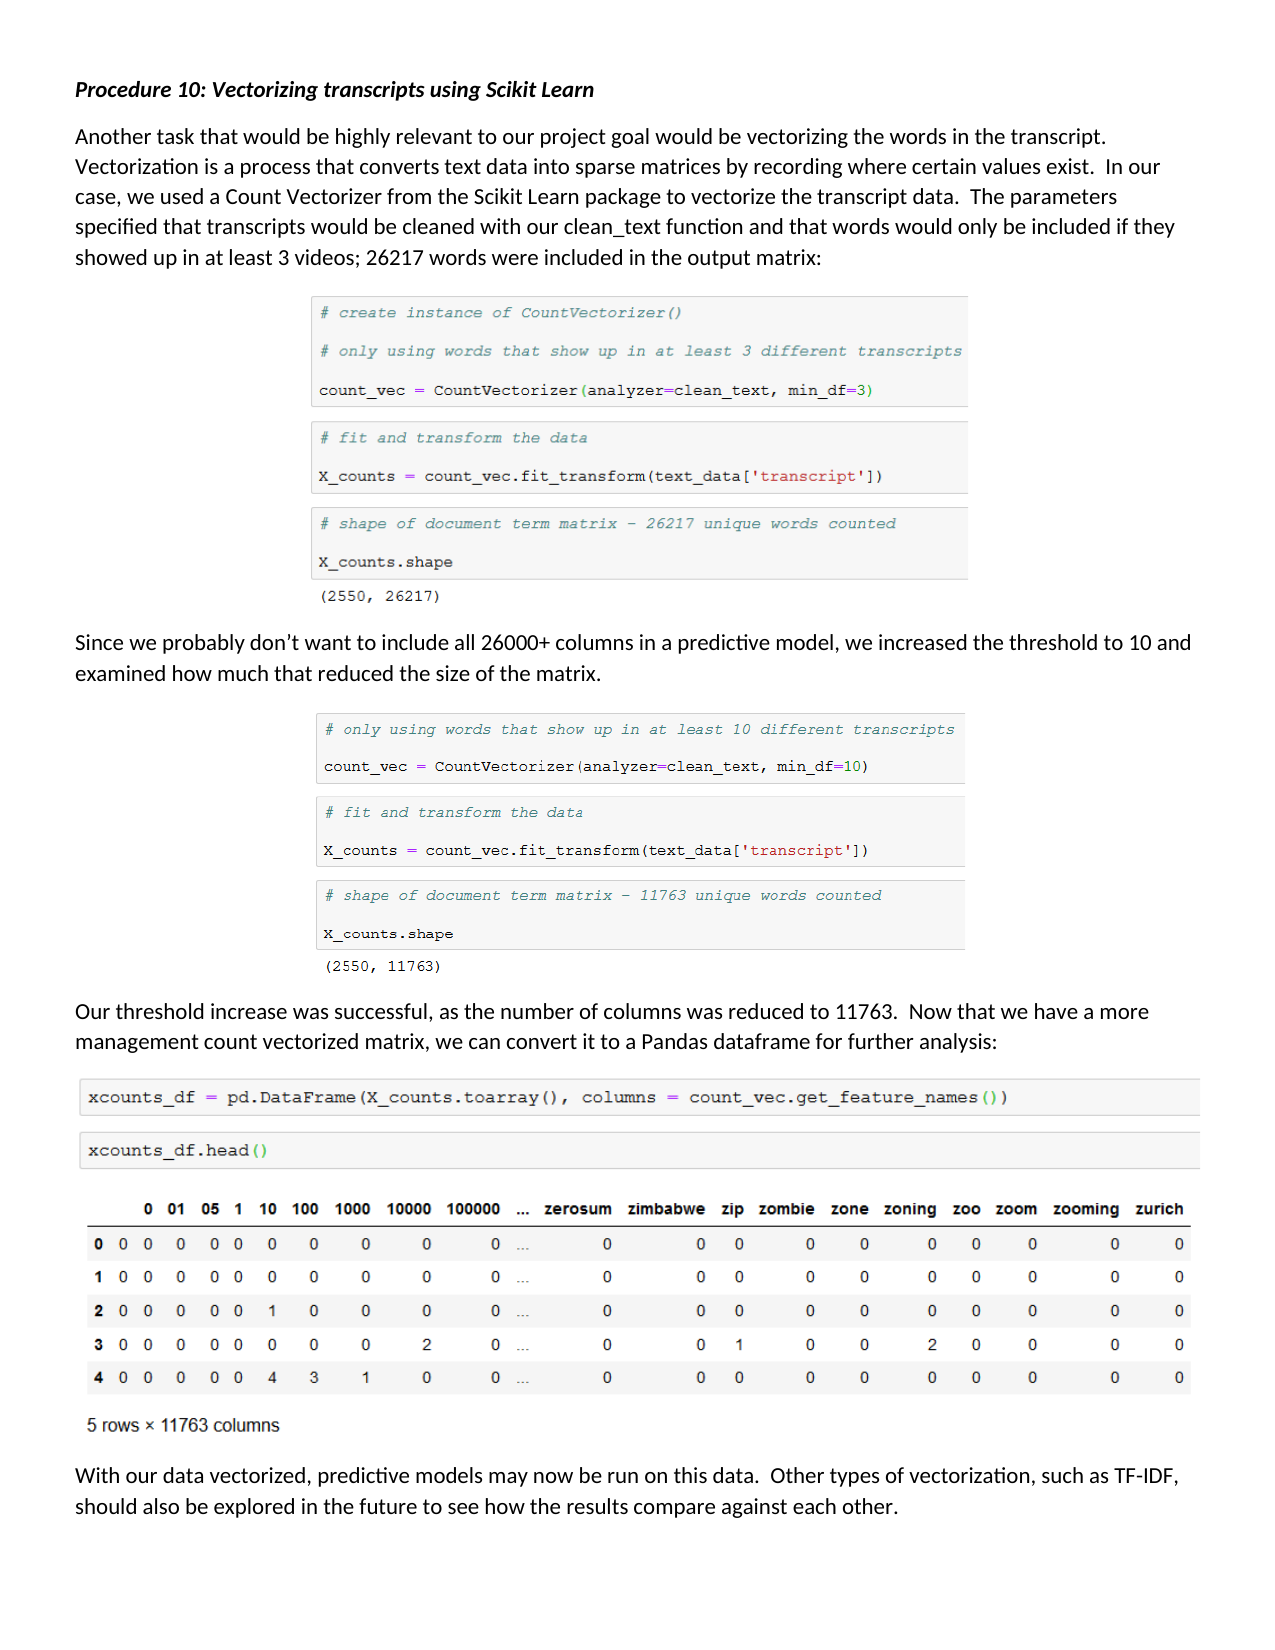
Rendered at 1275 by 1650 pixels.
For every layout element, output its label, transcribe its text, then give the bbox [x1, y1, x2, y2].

text With our data vectorized, predictive models may now be run on this data. Other types of vectorization, such as TF-IDF, should also be explored in the future to see how the results compare against each other. [75, 1462, 1200, 1520]
text Our threshold increase was successful, as the number of columns was reduced to 11763. Now that we have a more management count vectorized matrix, we can convert it to a Pandas dataframe for further analysis: [75, 997, 1200, 1055]
picture [306, 289, 969, 610]
picture [310, 705, 965, 979]
text Another task that would be highly relevant to our project goal would be vectorizing the words in the transcript. Vectorization is a process that converts text data into sparse matrices by recording where certain values exist. In our case, we used a Count Vectorizer from the Scikit Learn package to vectorize the transcript data. The parameters specified that transcripts would be cleaned with our clean_text function and that words would only be included if they showed up in at least 3 videos; 26217 words were included in the output matrix: [75, 122, 1200, 271]
picture [75, 1074, 1200, 1443]
text Procedure 10: Vectorizing transcripts using Scikit Learn [75, 75, 1200, 103]
text Since we probably don’t want to include all 26000+ columns in a predictive model, we increased the threshold to 10 and examined how much that reduced the size of the matrix. [75, 628, 1200, 687]
